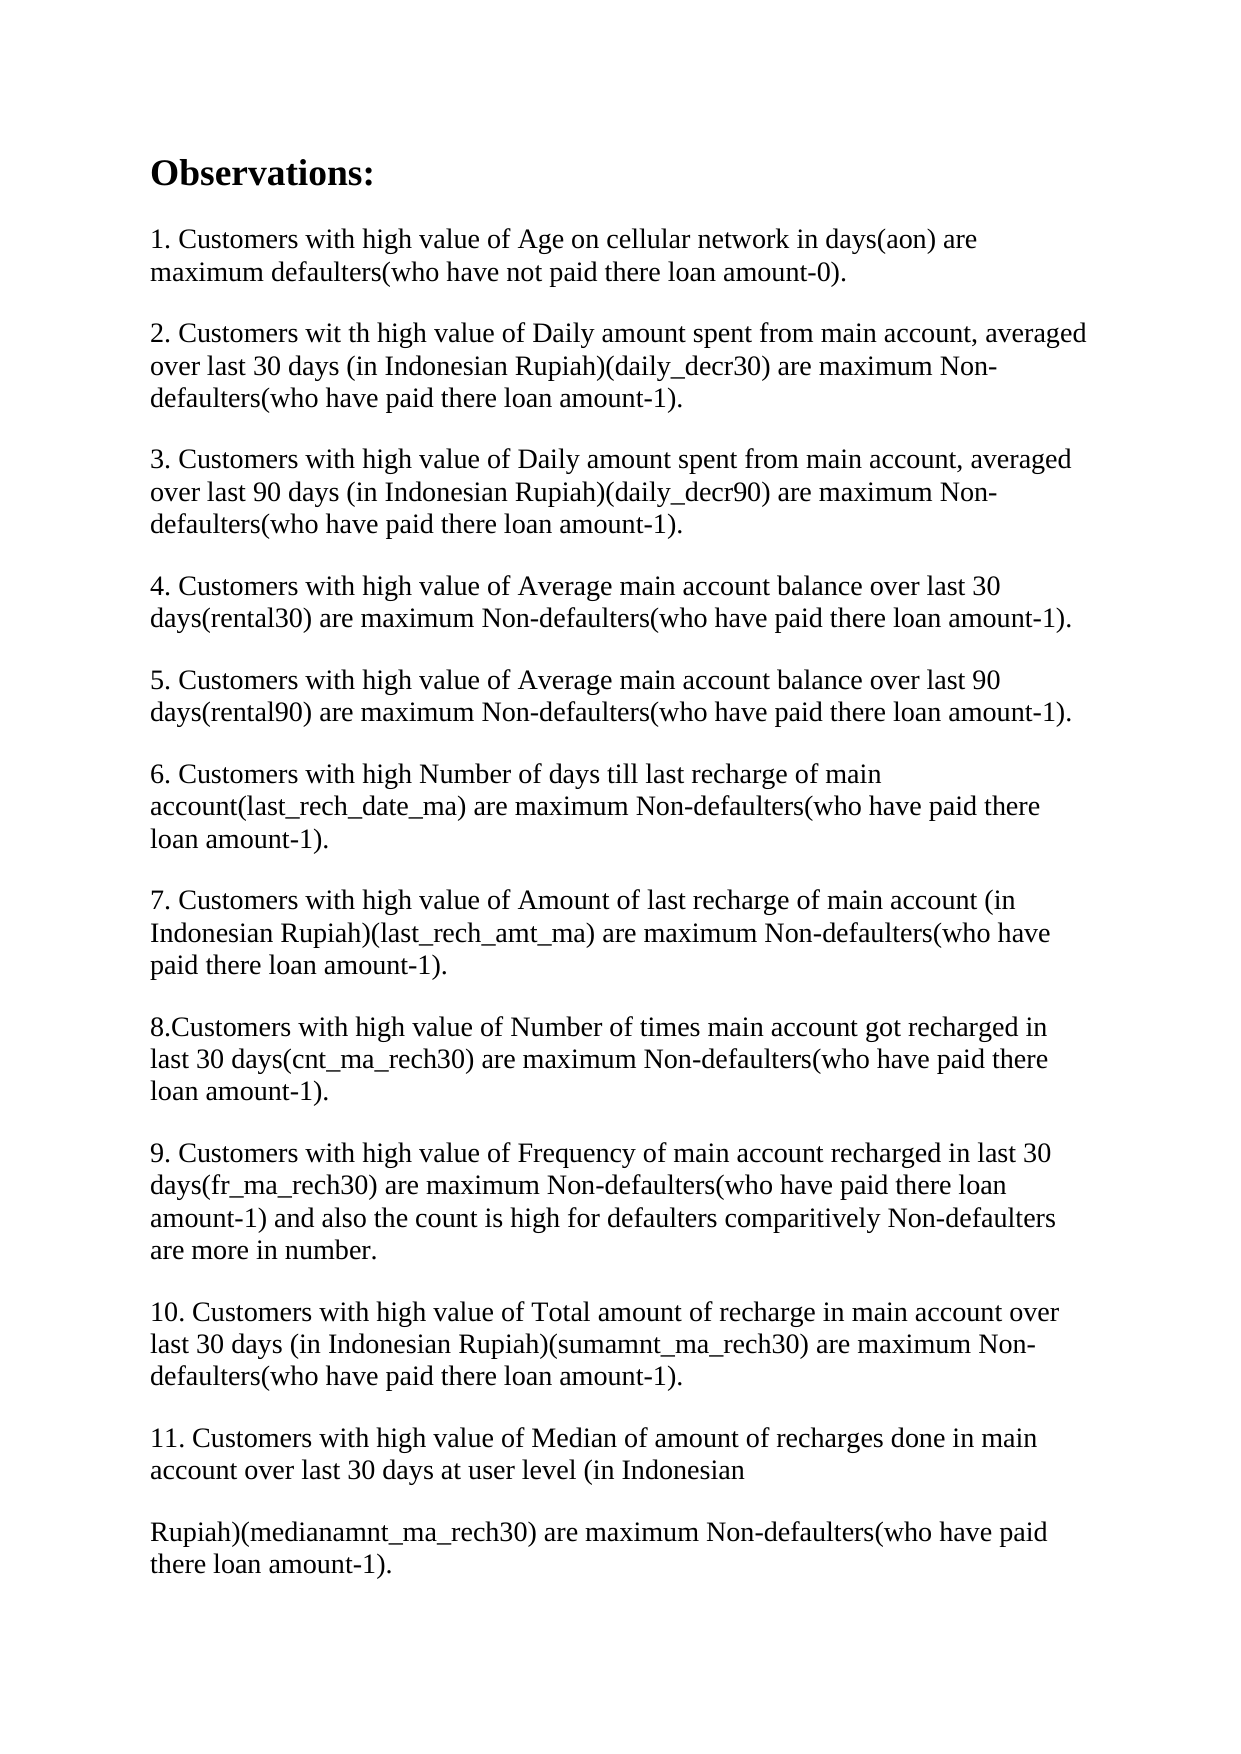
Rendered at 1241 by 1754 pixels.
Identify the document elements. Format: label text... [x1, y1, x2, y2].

text Observations: [150, 150, 1090, 193]
text 3. Customers with high value of Daily amount spent from main account, averaged over last 90 days (in Indonesian Rupiah)(daily_decr90) are maximum Non-defaulters(who have paid there loan amount-1). [150, 443, 1090, 540]
text 7. Customers with high value of Amount of last recharge of main account (in Indonesian Rupiah)(last_rech_amt_ma) are maximum Non-defaulters(who have paid there loan amount-1). [150, 883, 1090, 980]
text Rupiah)(medianamnt_ma_rech30) are maximum Non-defaulters(who have paid there loan amount-1). [150, 1515, 1090, 1580]
text 10. Customers with high value of Total amount of recharge in main account over last 30 days (in Indonesian Rupiah)(sumamnt_ma_rech30) are maximum Non-defaulters(who have paid there loan amount-1). [150, 1295, 1090, 1392]
text 6. Customers with high Number of days till last recharge of main account(last_rech_date_ma) are maximum Non-defaulters(who have paid there loan amount-1). [150, 757, 1090, 854]
text 9. Customers with high value of Frequency of main account recharged in last 30 days(fr_ma_rech30) are maximum Non-defaulters(who have paid there loan amount-1) and also the count is high for defaulters comparitively Non-defaulters are more in number. [150, 1136, 1090, 1266]
text 8.Customers with high value of Number of times main account got recharged in last 30 days(cnt_ma_rech30) are maximum Non-defaulters(who have paid there loan amount-1). [150, 1009, 1090, 1107]
text 4. Customers with high value of Average main account balance over last 30 days(rental30) are maximum Non-defaulters(who have paid there loan amount-1). [150, 569, 1090, 634]
text 5. Customers with high value of Average main account balance over last 90 days(rental90) are maximum Non-defaulters(who have paid there loan amount-1). [150, 663, 1090, 728]
text 1. Customers with high value of Age on cellular network in days(aon) are maximum defaulters(who have not paid there loan amount-0). [150, 222, 1090, 287]
text 11. Customers with high value of Median of amount of recharges done in main account over last 30 days at user level (in Indonesian [150, 1421, 1090, 1486]
text 2. Customers wit th high value of Daily amount spent from main account, averaged over last 30 days (in Indonesian Rupiah)(daily_decr30) are maximum Non-defaulters(who have paid there loan amount-1). [150, 316, 1090, 413]
